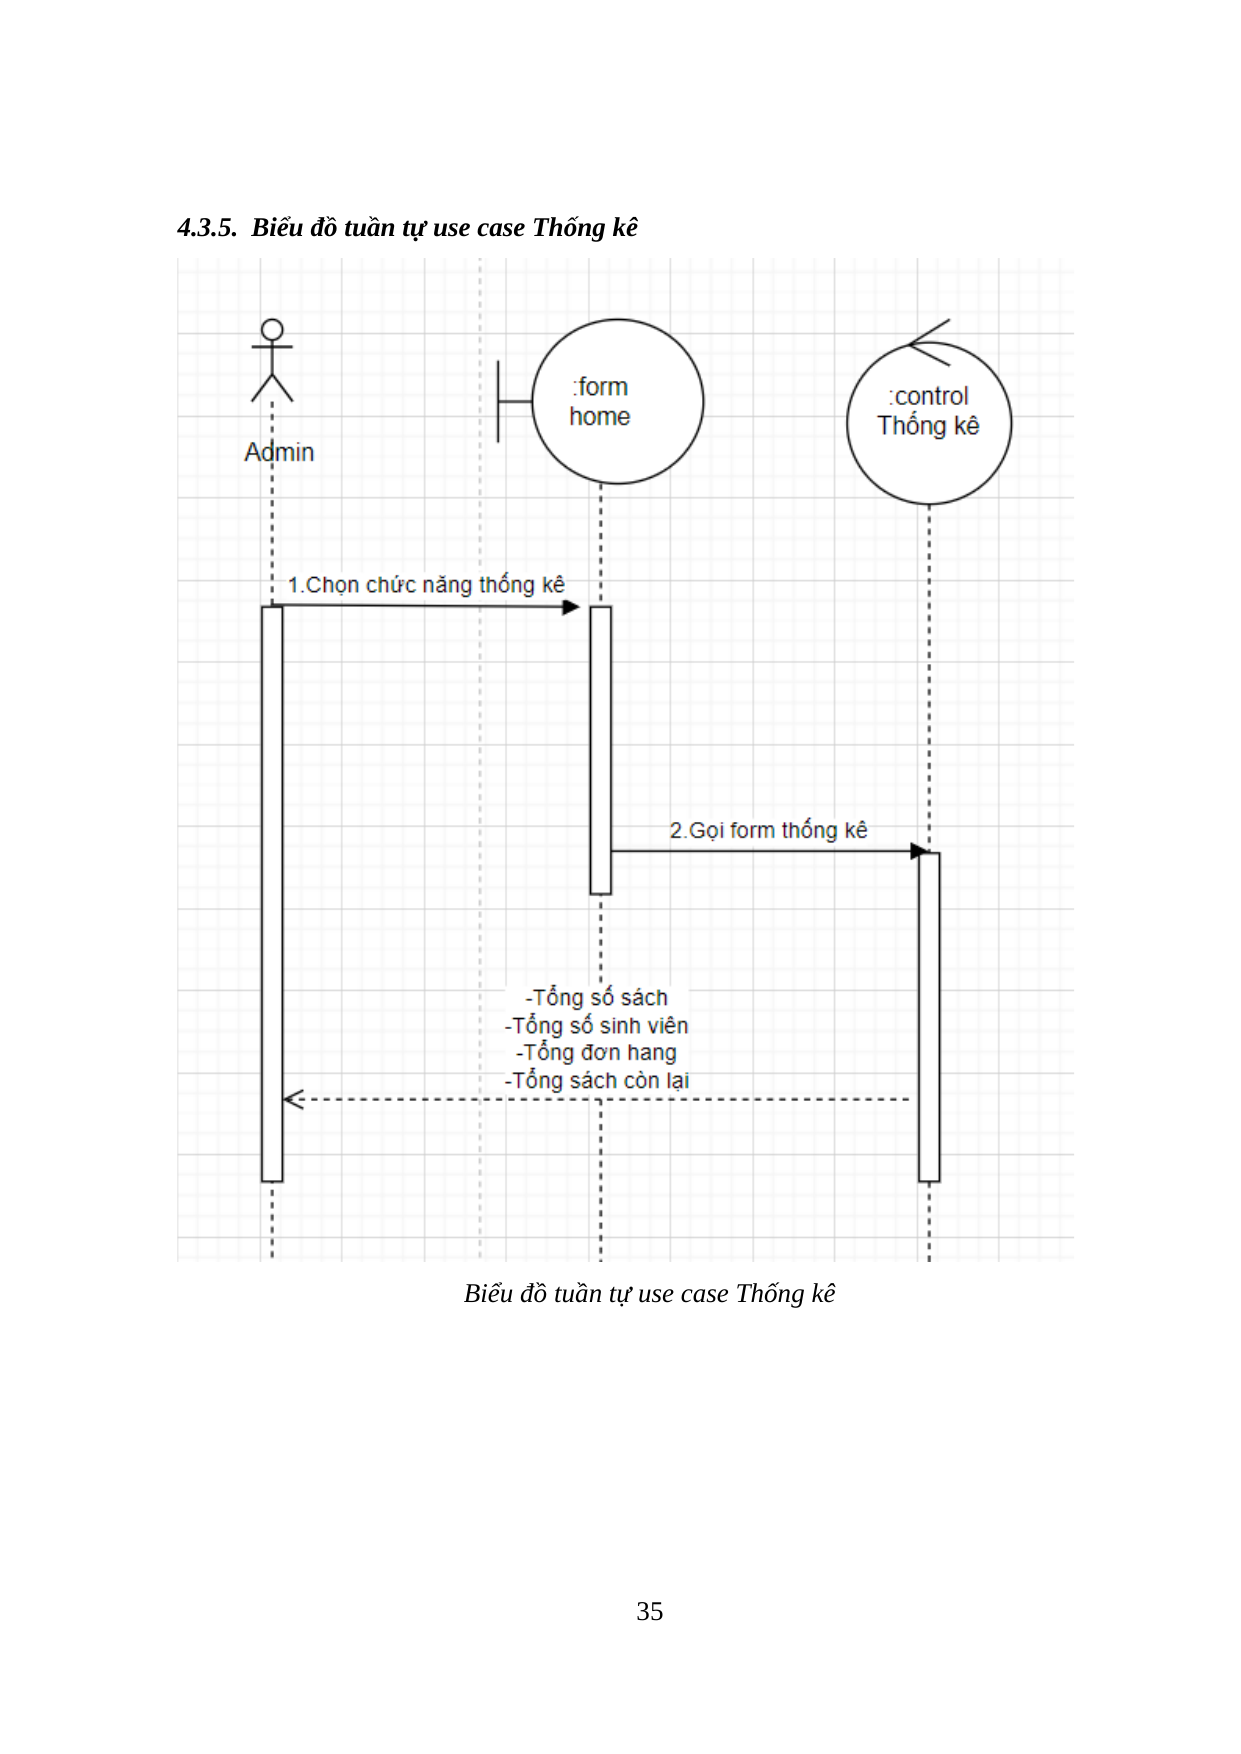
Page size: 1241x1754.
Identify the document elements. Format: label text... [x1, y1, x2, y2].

subtitle Biểu đồ tuần tự use case Thống kê [177, 211, 1122, 243]
text Biểu đồ tuần tự use case Thống kê [177, 1277, 1122, 1308]
picture [177, 258, 1075, 1262]
